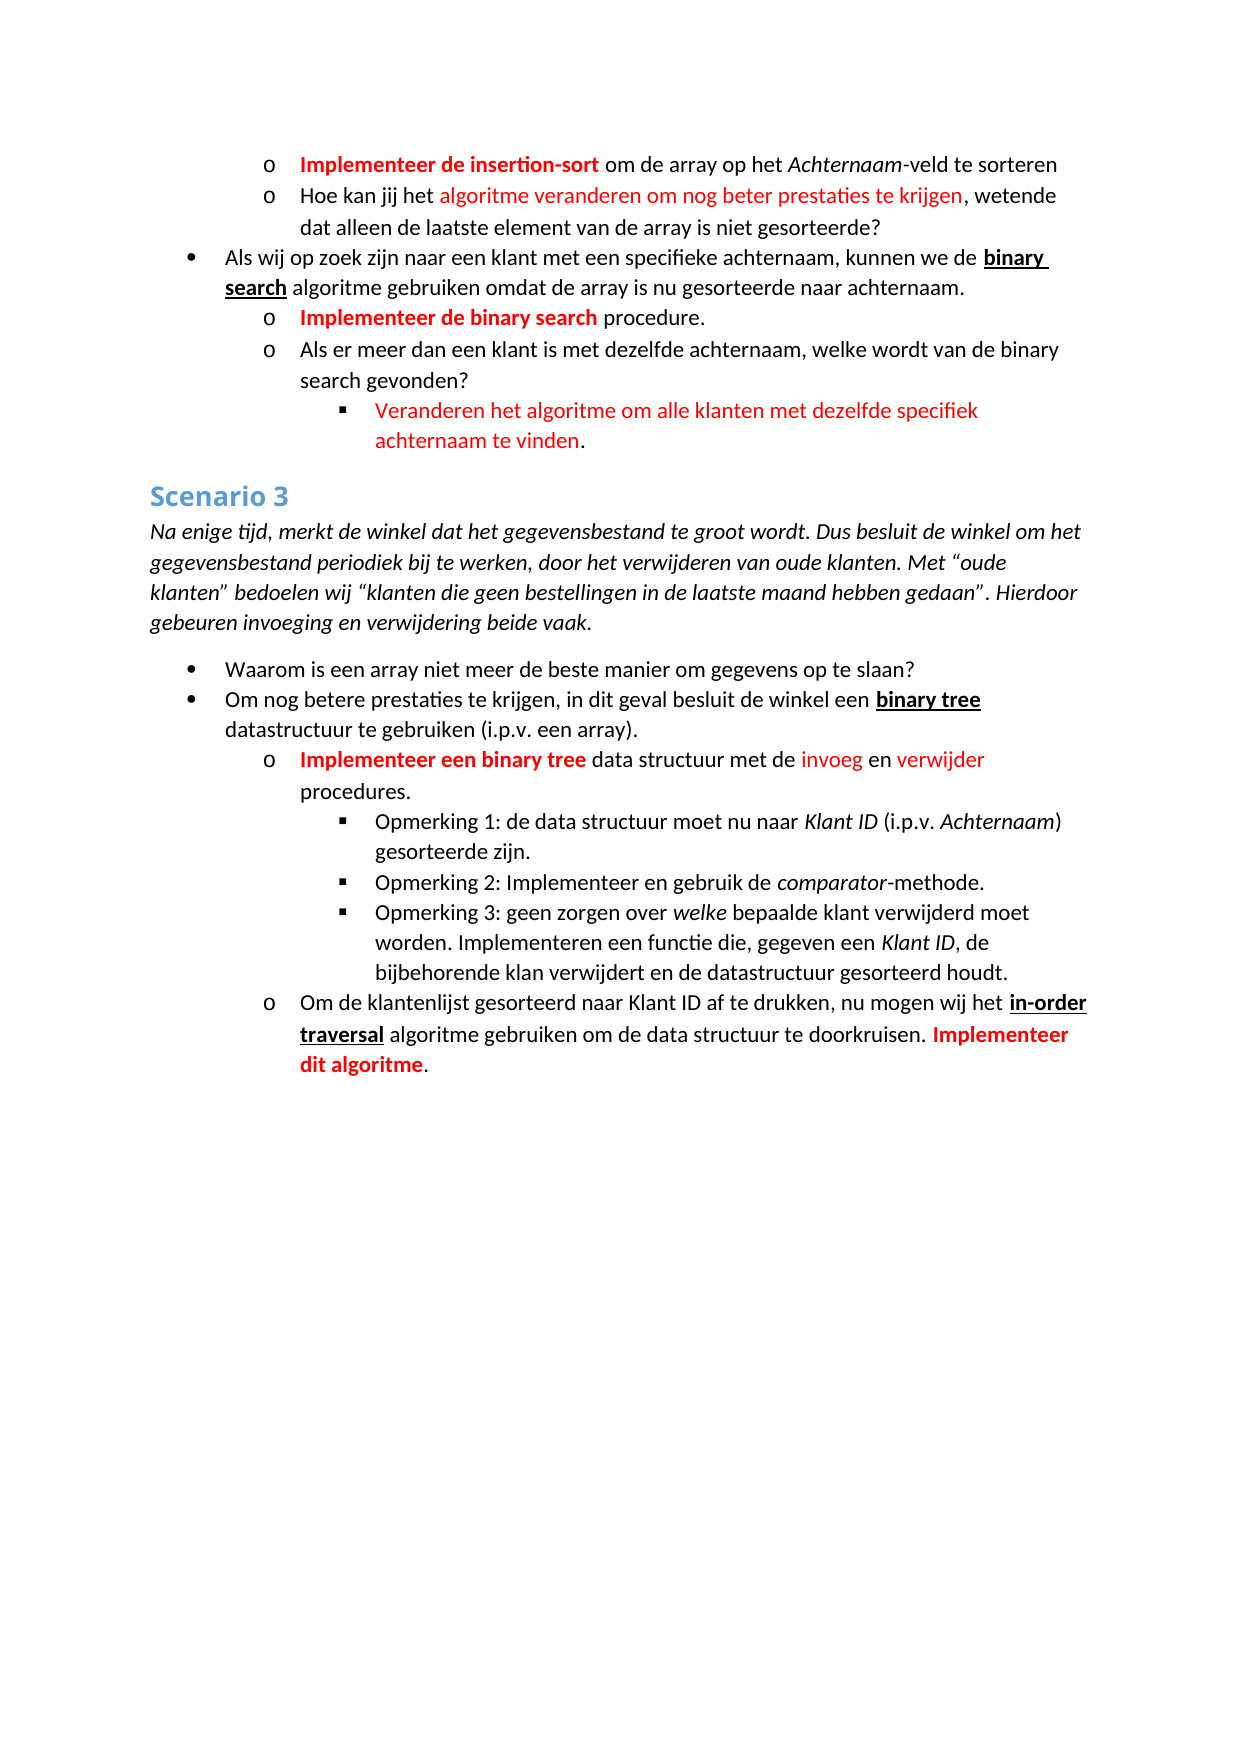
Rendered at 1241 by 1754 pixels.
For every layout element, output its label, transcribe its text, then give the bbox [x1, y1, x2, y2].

list Om nog betere prestaties te krijgen, in dit geval besluit de winkel een binary tree datastructuur te gebruiken (i.p.v. een array). [187, 685, 1090, 743]
list Waarom is een array niet meer de beste manier om gegevens op te slaan? [187, 655, 1090, 683]
list Opmerking 3: geen zorgen over welke bepaalde klant verwijderd moet worden. Implementeren een functie die, gegeven een Klant ID, de bijbehorende klan verwijdert en de datastructuur gesorteerd houdt. [337, 898, 1090, 986]
list Hoe kan jij het algoritme veranderen om nog beter prestaties te krijgen, wetende dat alleen de laatste element van de array is niet gesorteerde? [262, 181, 1090, 241]
list Opmerking 2: Implementeer en gebruik de comparator-methode. [337, 868, 1090, 896]
list Om de klantenlijst gesorteerd naar Klant ID af te drukken, nu mogen wij het in-order traversal algoritme gebruiken om de data structuur te doorkruisen. Implementeer dit algoritme. [262, 988, 1090, 1078]
list Opmerking 1: de data structuur moet nu naar Klant ID (i.p.v. Achternaam) gesorteerde zijn. [337, 807, 1090, 865]
list Als wij op zoek zijn naar een klant met een specifieke achternaam, kunnen we de binary search algoritme gebruiken omdat de array is nu gesorteerde naar achternaam. [187, 243, 1090, 301]
list Implementeer de binary search procedure. [262, 303, 1090, 333]
list Veranderen het algoritme om alle klanten met dezelfde specifiek achternaam te vinden. [337, 396, 1090, 455]
list Implementeer de insertion-sort om de array op het Achternaam-veld te sorteren [262, 150, 1090, 179]
list Als er meer dan een klant is met dezelfde achternaam, welke wordt van de binary search gevonden? [262, 335, 1090, 394]
subtitle Scenario 3 [150, 478, 1090, 514]
text Na enige tijd, merkt de winkel dat het gegevensbestand te groot wordt. Dus besluit de winkel om het gegevensbestand periodiek bij te werken, door het verwijderen van oude klanten. Met “oude klanten” bedoelen wij “klanten die geen bestellingen in de laatste maand hebben gedaan”. Hierdoor gebeuren invoeging en verwijdering beide vaak. [150, 517, 1090, 636]
list Implementeer een binary tree data structuur met de invoeg en verwijder procedures. [262, 746, 1090, 805]
